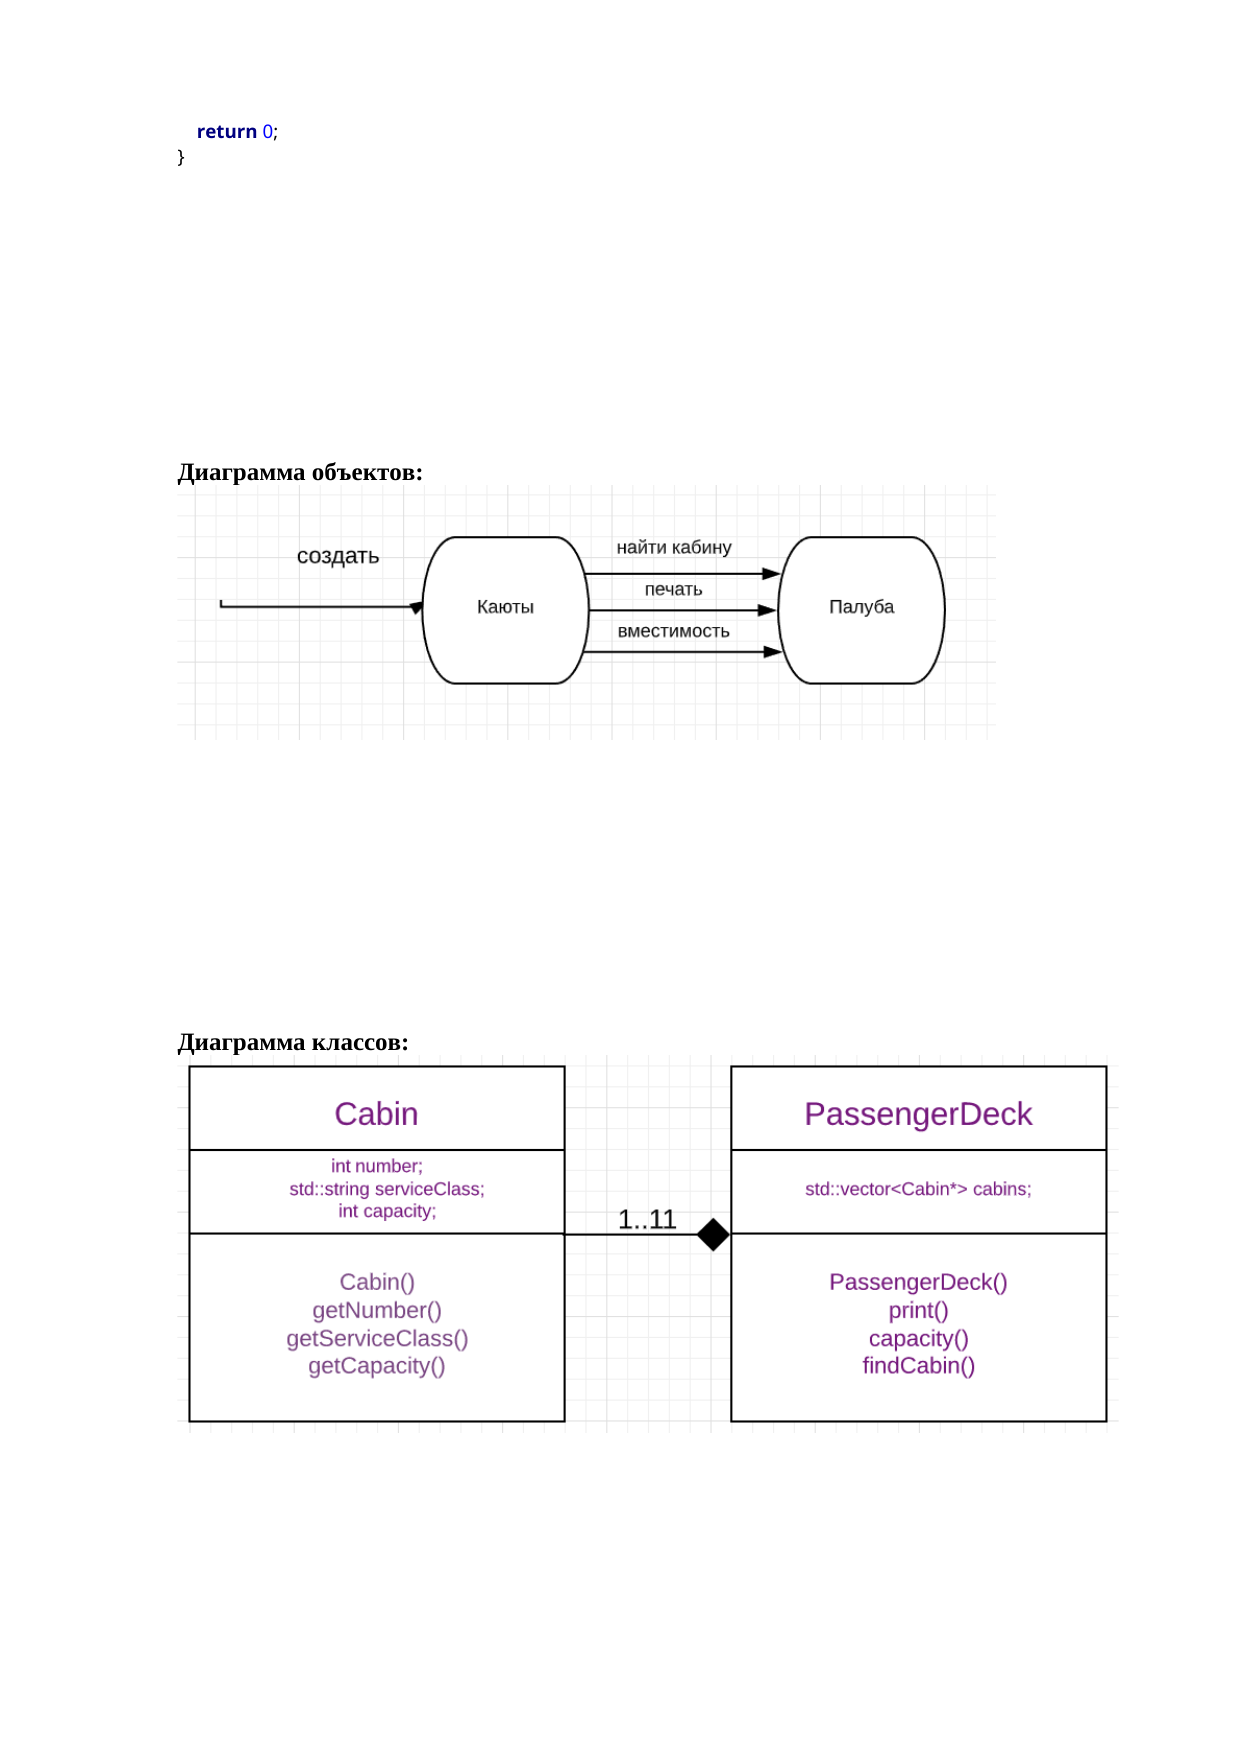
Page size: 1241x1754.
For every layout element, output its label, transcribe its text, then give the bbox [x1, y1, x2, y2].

text Диаграмма объектов: [177, 457, 1152, 485]
picture [177, 485, 996, 740]
picture [177, 1055, 1119, 1433]
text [177, 118, 1152, 169]
text Диаграмма классов: [177, 1027, 1152, 1056]
